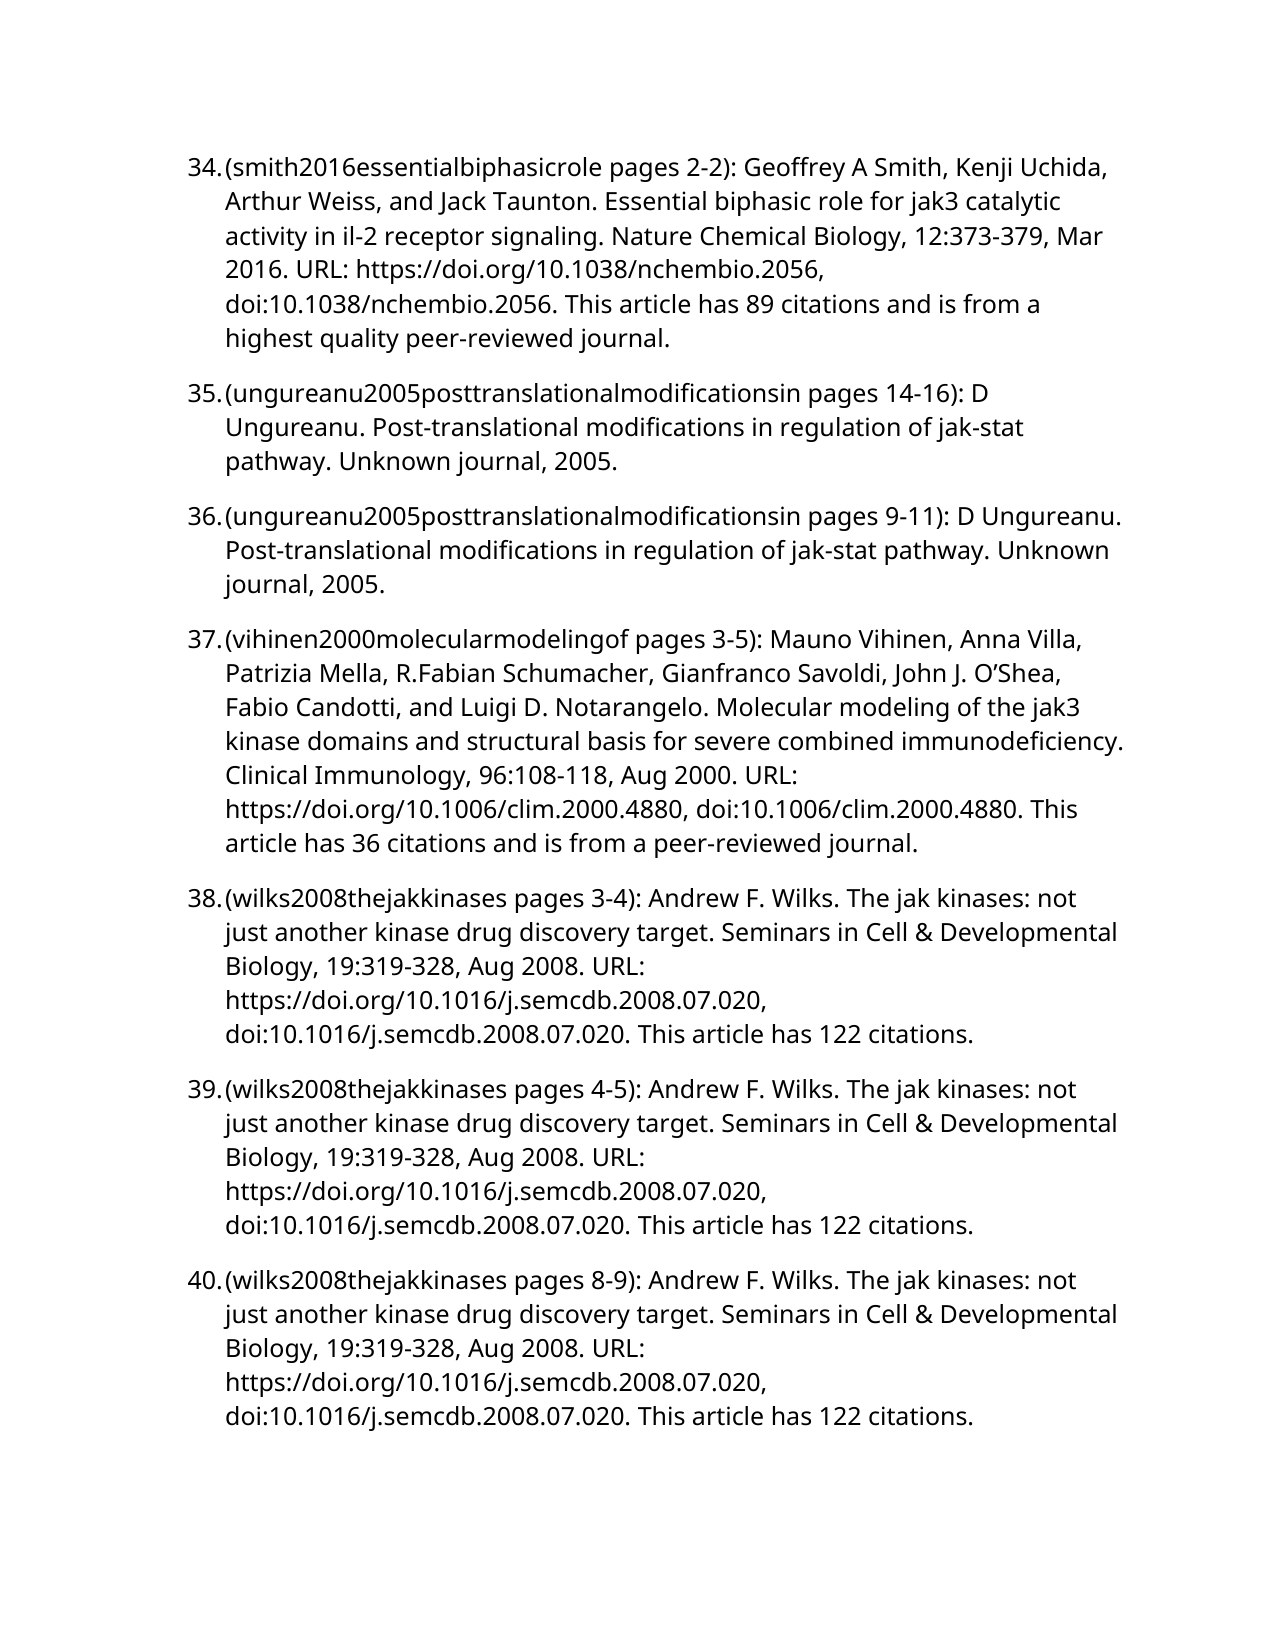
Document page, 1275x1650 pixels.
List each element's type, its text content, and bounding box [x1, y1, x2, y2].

list (vihinen2000molecularmodelingof pages 3-5): Mauno Vihinen, Anna Villa, Patrizia Mella, R.Fabian Schumacher, Gianfranco Savoldi, John J. O’Shea, Fabio Candotti, and Luigi D. Notarangelo. Molecular modeling of the jak3 kinase domains and structural basis for severe combined immunodeficiency. Clinical Immunology, 96:108-118, Aug 2000. URL: https://doi.org/10.1006/clim.2000.4880, doi:10.1006/clim.2000.4880. This article has 36 citations and is from a peer-reviewed journal. [187, 621, 1125, 860]
list (ungureanu2005posttranslationalmodificationsin pages 9-11): D Ungureanu. Post-translational modifications in regulation of jak-stat pathway. Unknown journal, 2005. [187, 498, 1125, 600]
list (wilks2008thejakkinases pages 3-4): Andrew F. Wilks. The jak kinases: not just another kinase drug discovery target. Seminars in Cell & Developmental Biology, 19:319-328, Aug 2008. URL: https://doi.org/10.1016/j.semcdb.2008.07.020, doi:10.1016/j.semcdb.2008.07.020. This article has 122 citations. [187, 881, 1125, 1051]
list (wilks2008thejakkinases pages 4-5): Andrew F. Wilks. The jak kinases: not just another kinase drug discovery target. Seminars in Cell & Developmental Biology, 19:319-328, Aug 2008. URL: https://doi.org/10.1016/j.semcdb.2008.07.020, doi:10.1016/j.semcdb.2008.07.020. This article has 122 citations. [187, 1072, 1125, 1242]
list (ungureanu2005posttranslationalmodificationsin pages 14-16): D Ungureanu. Post-translational modifications in regulation of jak-stat pathway. Unknown journal, 2005. [187, 375, 1125, 477]
list (smith2016essentialbiphasicrole pages 2-2): Geoffrey A Smith, Kenji Uchida, Arthur Weiss, and Jack Taunton. Essential biphasic role for jak3 catalytic activity in il-2 receptor signaling. Nature Chemical Biology, 12:373-379, Mar 2016. URL: https://doi.org/10.1038/nchembio.2056, doi:10.1038/nchembio.2056. This article has 89 citations and is from a highest quality peer-reviewed journal. [187, 150, 1125, 354]
list (wilks2008thejakkinases pages 8-9): Andrew F. Wilks. The jak kinases: not just another kinase drug discovery target. Seminars in Cell & Developmental Biology, 19:319-328, Aug 2008. URL: https://doi.org/10.1016/j.semcdb.2008.07.020, doi:10.1016/j.semcdb.2008.07.020. This article has 122 citations. [187, 1263, 1125, 1433]
